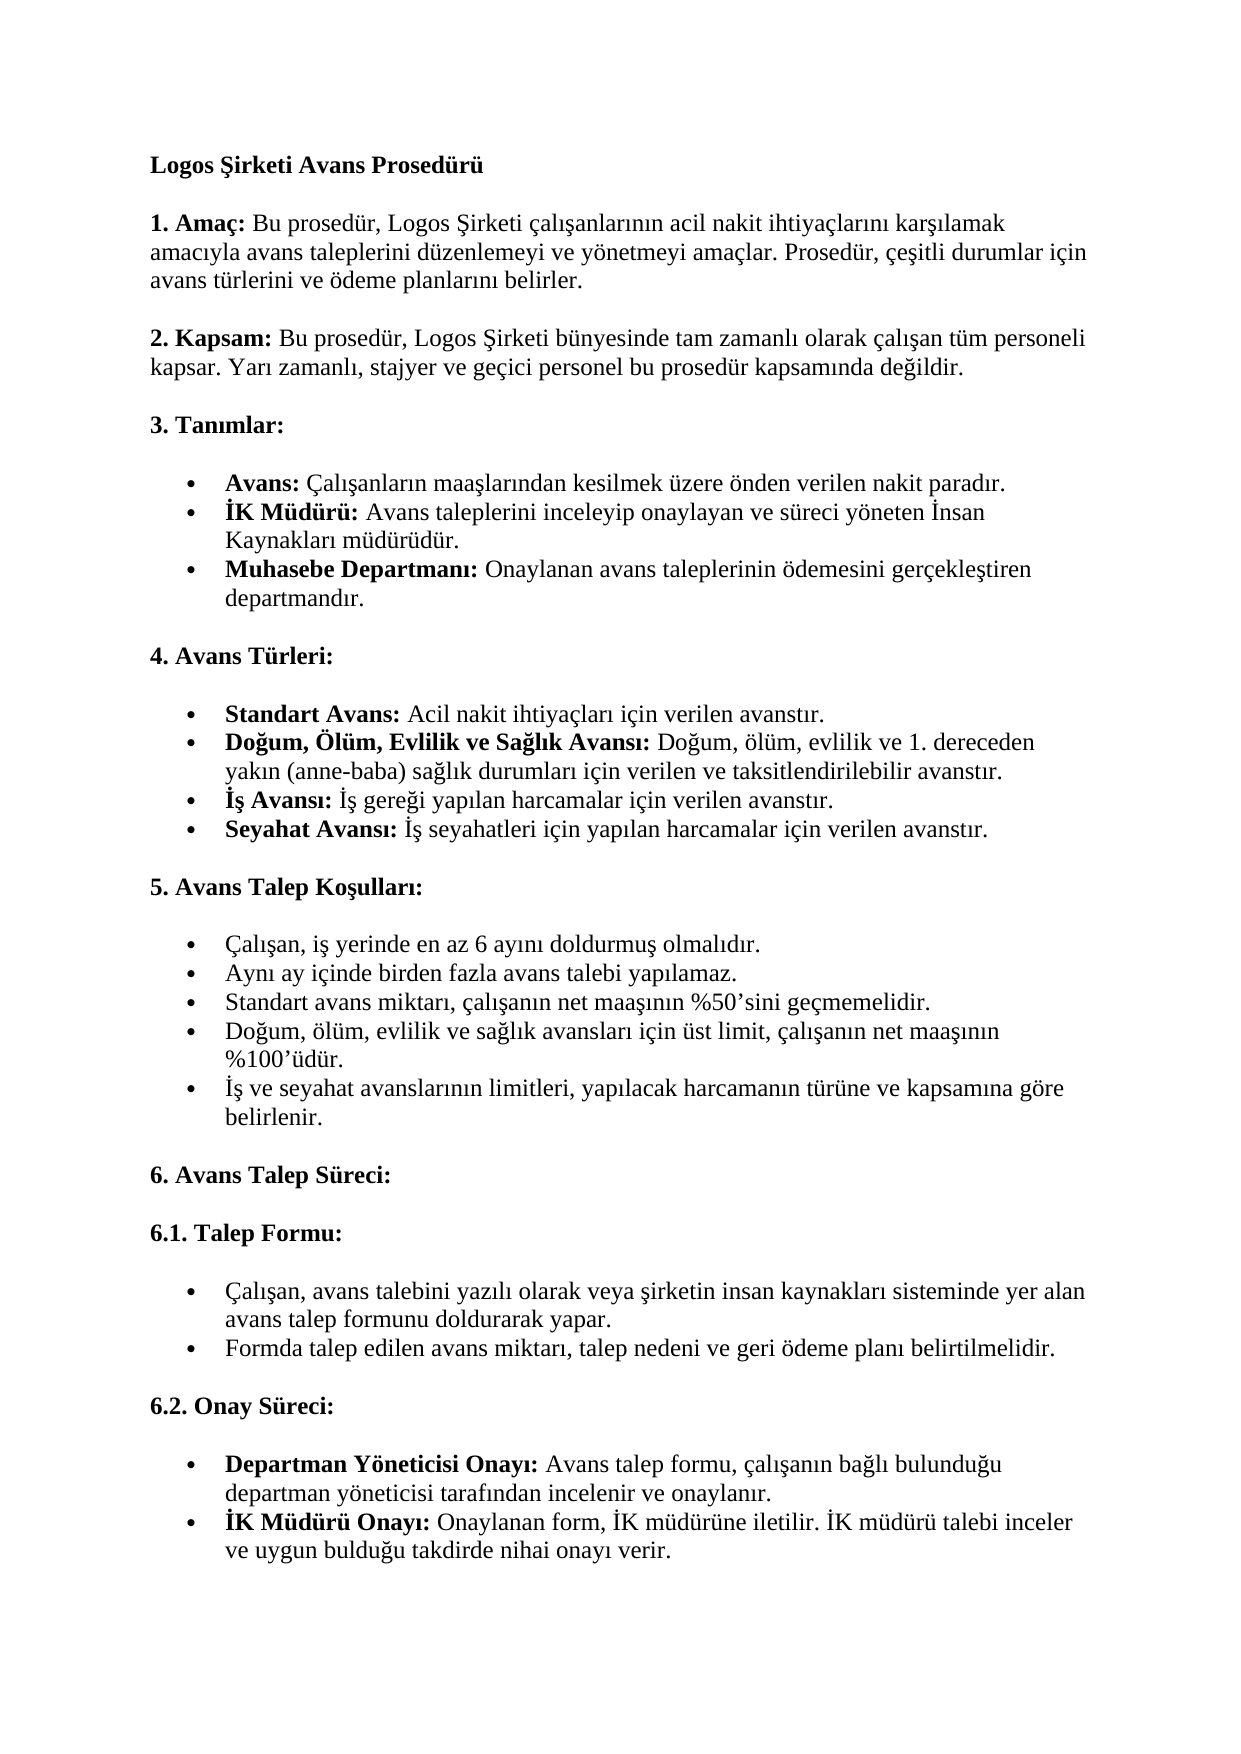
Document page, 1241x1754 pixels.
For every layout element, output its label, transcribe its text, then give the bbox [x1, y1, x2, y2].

text 6. Avans Talep Süreci: [150, 1160, 1090, 1189]
text 3. Tanımlar: [150, 410, 1090, 439]
text 5. Avans Talep Koşulları: [150, 872, 1090, 900]
list Departman Yöneticisi Onayı: Avans talep formu, çalışanın bağlı bulunduğu departman yöneticisi tarafından incelenir ve onaylanır. [187, 1449, 1090, 1507]
list Formda talep edilen avans miktarı, talep nedeni ve geri ödeme planı belirtilmelidir. [187, 1333, 1090, 1362]
text 2. Kapsam: Bu prosedür, Logos Şirketi bünyesinde tam zamanlı olarak çalışan tüm personeli kapsar. Yarı zamanlı, stajyer ve geçici personel bu prosedür kapsamında değildir. [150, 323, 1090, 381]
list Doğum, Ölüm, Evlilik ve Sağlık Avansı: Doğum, ölüm, evlilik ve 1. dereceden yakın (anne-baba) sağlık durumları için verilen ve taksitlendirilebilir avanstır. [187, 727, 1090, 785]
text 1. Amaç: Bu prosedür, Logos Şirketi çalışanlarının acil nakit ihtiyaçlarını karşılamak amacıyla avans taleplerini düzenlemeyi ve yönetmeyi amaçlar. Prosedür, çeşitli durumlar için avans türlerini ve ödeme planlarını belirler. [150, 208, 1090, 294]
list Standart avans miktarı, çalışanın net maaşının %50’sini geçmemelidir. [187, 987, 1090, 1016]
list Aynı ay içinde birden fazla avans talebi yapılamaz. [187, 958, 1090, 987]
list Doğum, ölüm, evlilik ve sağlık avansları için üst limit, çalışanın net maaşının %100’üdür. [187, 1016, 1090, 1073]
text 6.2. Onay Süreci: [150, 1391, 1090, 1420]
list Avans: Çalışanların maaşlarından kesilmek üzere önden verilen nakit paradır. [187, 468, 1090, 497]
list İK Müdürü: Avans taleplerini inceleyip onaylayan ve süreci yöneten İnsan Kaynakları müdürüdür. [187, 497, 1090, 554]
list İK Müdürü Onayı: Onaylanan form, İK müdürüne iletilir. İK müdürü talebi inceler ve uygun bulduğu takdirde nihai onayı verir. [187, 1507, 1090, 1564]
list Çalışan, iş yerinde en az 6 ayını doldurmuş olmalıdır. [187, 929, 1090, 958]
text 4. Avans Türleri: [150, 641, 1090, 669]
list Seyahat Avansı: İş seyahatleri için yapılan harcamalar için verilen avanstır. [187, 814, 1090, 842]
list Muhasebe Departmanı: Onaylanan avans taleplerinin ödemesini gerçekleştiren departmandır. [187, 554, 1090, 612]
list İş Avansı: İş gereği yapılan harcamalar için verilen avanstır. [187, 785, 1090, 814]
list İş ve seyahat avanslarının limitleri, yapılacak harcamanın türüne ve kapsamına göre belirlenir. [187, 1073, 1090, 1131]
list Çalışan, avans talebini yazılı olarak veya şirketin insan kaynakları sisteminde yer alan avans talep formunu doldurarak yapar. [187, 1276, 1090, 1333]
text 6.1. Talep Formu: [150, 1218, 1090, 1247]
text Logos Şirketi Avans Prosedürü [150, 150, 1090, 179]
list Standart Avans: Acil nakit ihtiyaçları için verilen avanstır. [187, 699, 1090, 727]
